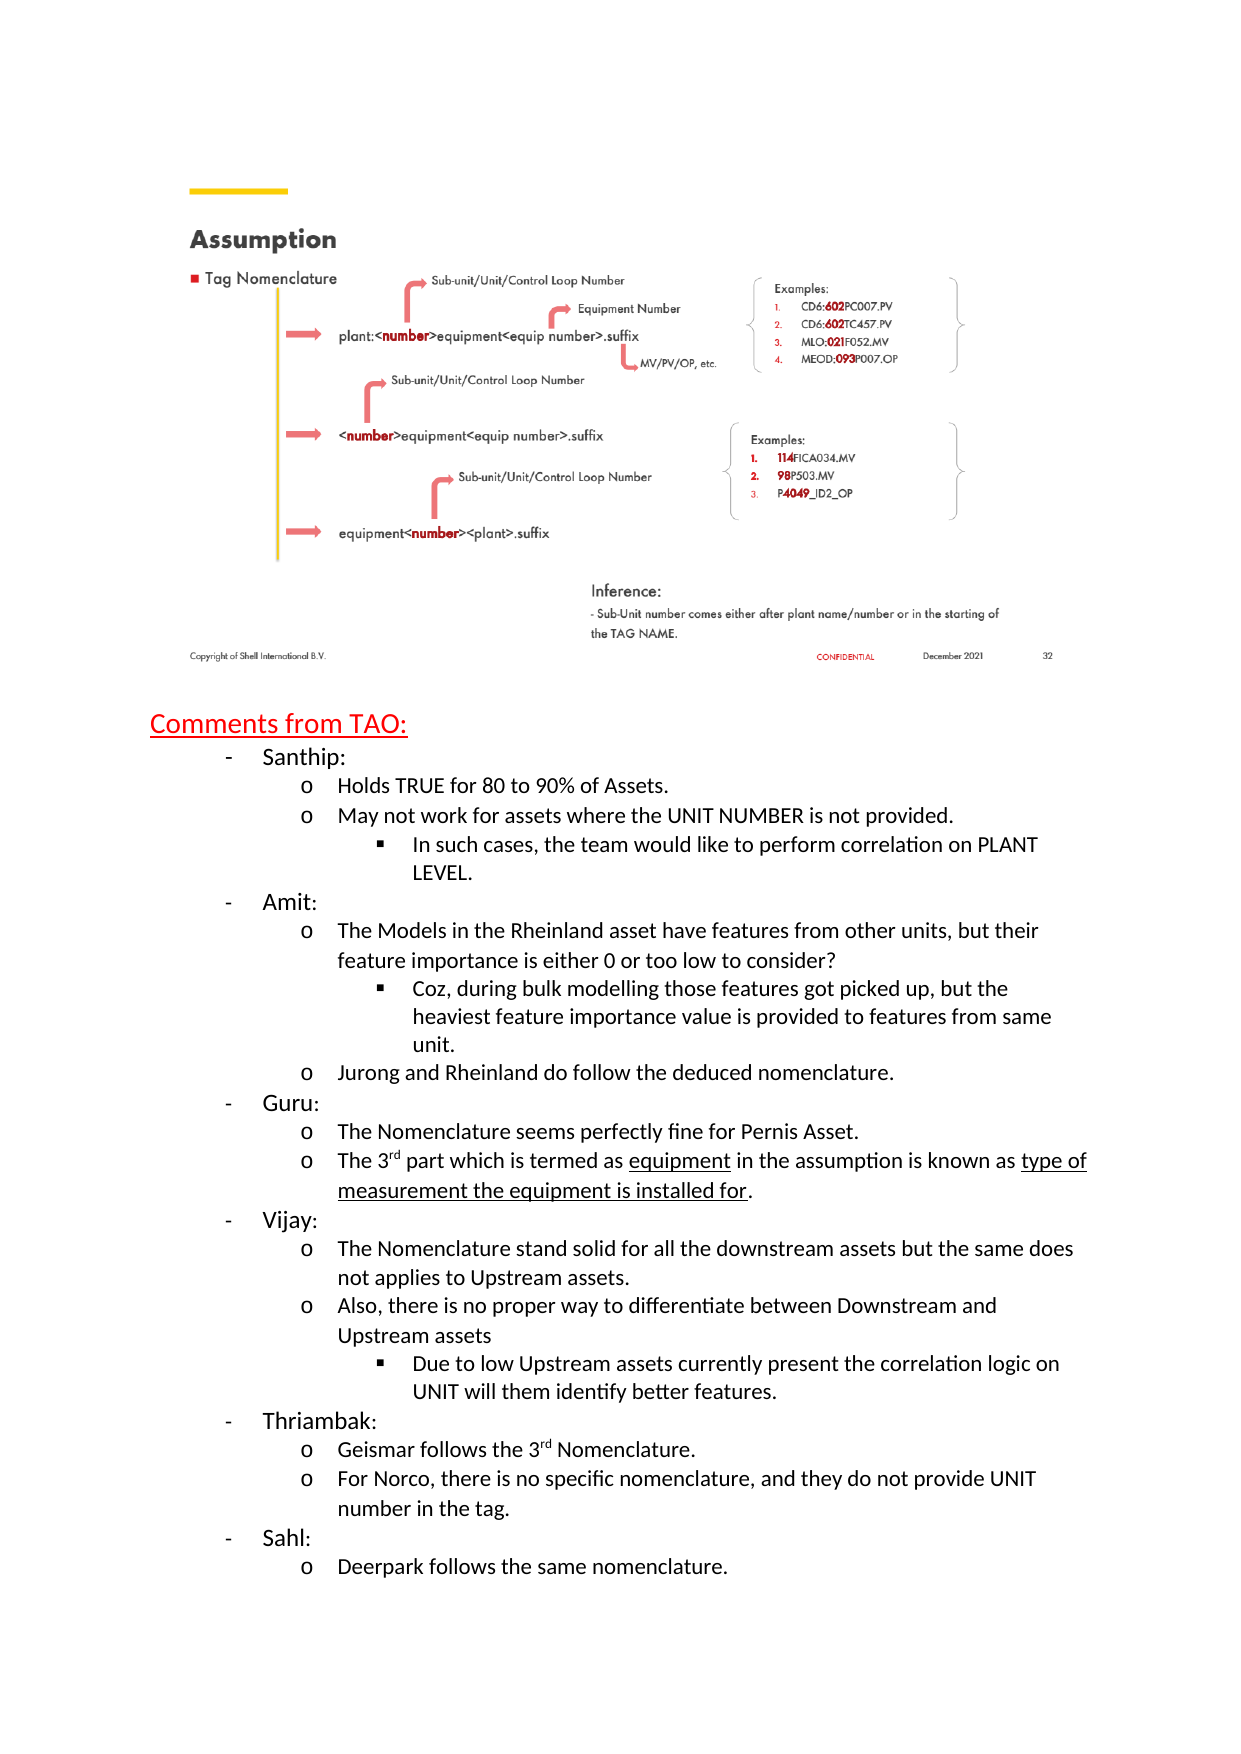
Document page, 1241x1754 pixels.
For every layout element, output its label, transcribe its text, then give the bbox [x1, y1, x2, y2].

list Coz, during bulk modelling those features got picked up, but the heaviest feature importance value is provided to features from same unit. [375, 974, 1090, 1058]
text Comments from TAO: [150, 706, 1090, 741]
list Deerpark follows the same nomenclature. [300, 1552, 1090, 1581]
list Sahl: [225, 1522, 1090, 1552]
list The Nomenclature seems perfectly fine for Pernis Asset. [300, 1117, 1090, 1147]
list Guru: [225, 1087, 1090, 1117]
list Vijay: [225, 1204, 1090, 1234]
list Due to low Upstream assets currently present the correlation logic on UNIT will them identify better features. [375, 1349, 1090, 1405]
list For Norco, there is no specific nomenclature, and they do not provide UNIT number in the tag. [300, 1464, 1090, 1522]
list The Models in the Rheinland asset have features from other units, but their feature importance is either 0 or too low to consider? [300, 917, 1090, 974]
list Santhip: [225, 741, 1090, 772]
list Geismar follows the 3rd Nomenclature. [300, 1435, 1090, 1464]
list May not work for assets where the UNIT NUMBER is not provided. [300, 801, 1090, 830]
list The 3rd part which is termed as equipment in the assumption is known as type of measurement the equipment is installed for. [300, 1147, 1090, 1204]
list Holds TRUE for 80 to 90% of Assets. [300, 772, 1090, 801]
list In such cases, the team would like to perform correlation on PLANT LEVEL. [375, 830, 1090, 886]
list Jurong and Rheinland do follow the deduced nomenclature. [300, 1058, 1090, 1087]
list Amit: [225, 886, 1090, 917]
list Thriambak: [225, 1405, 1090, 1435]
list Also, there is no proper way to differentiate between Downstream and Upstream assets [300, 1292, 1090, 1349]
list The Nomenclature stand solid for all the downstream assets but the same does not applies to Upstream assets. [300, 1234, 1090, 1292]
